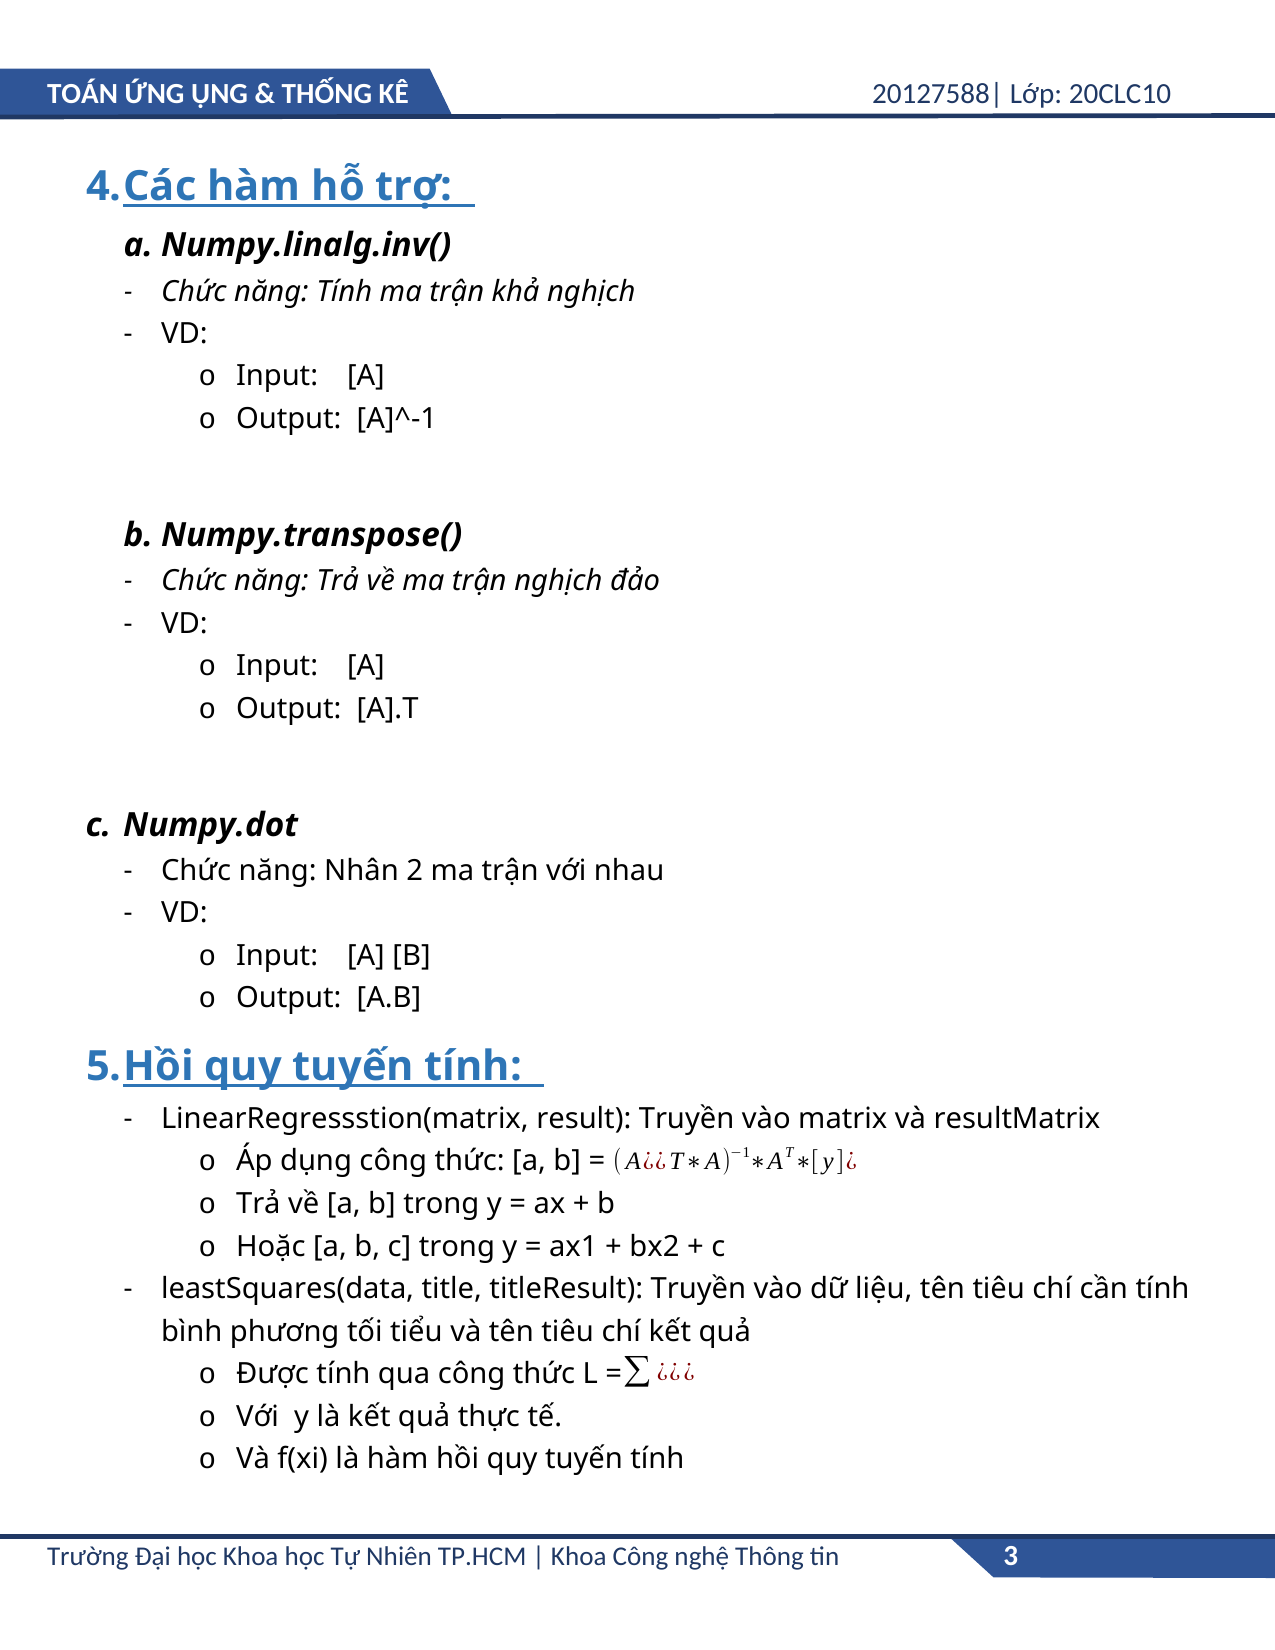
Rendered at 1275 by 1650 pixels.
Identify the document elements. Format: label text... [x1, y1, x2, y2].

list Chức năng: Tính ma trận khả nghịch [123, 270, 1191, 309]
list Được tính qua công thức L = [198, 1352, 1191, 1392]
list Áp dụng công thức: [a, b] = [198, 1140, 1191, 1179]
subtitle Hồi quy tuyến tính: [86, 1036, 1191, 1092]
list VD: [123, 312, 1191, 352]
list VD: [123, 602, 1191, 642]
list Trả về [a, b] trong y = ax + b [198, 1182, 1191, 1222]
list VD: [123, 892, 1191, 931]
list leastSquares(data, title, titleResult): Truyền vào dữ liệu, tên tiêu chí cần tính bình phương tối tiểu và tên tiêu chí kết quả [123, 1267, 1191, 1349]
subtitle Numpy.linalg.inv() [123, 221, 1191, 267]
list Chức năng: Nhân 2 ma trận với nhau [123, 849, 1191, 889]
list Với y là kết quả thực tế. [198, 1395, 1191, 1435]
subtitle Các hàm hỗ trợ: [86, 156, 1191, 213]
list Output: [A.B] [198, 977, 1191, 1016]
subtitle Numpy.dot [85, 801, 1191, 846]
list Input: [A] [B] [198, 934, 1191, 974]
list Hoặc [a, b, c] trong y = ax1 + bx2 + c [198, 1225, 1191, 1265]
list Input: [A] [198, 644, 1191, 684]
subtitle Numpy.transpose() [123, 511, 1191, 556]
list LinearRegressstion(matrix, result): Truyền vào matrix và resultMatrix [123, 1097, 1191, 1137]
list Output: [A]^-1 [198, 397, 1191, 437]
list Input: [A] [198, 354, 1191, 394]
list Output: [A].T [198, 687, 1191, 727]
list Và f(xi) là hàm hồi quy tuyến tính [198, 1437, 1191, 1477]
list Chức năng: Trả về ma trận nghịch đảo [123, 559, 1191, 599]
